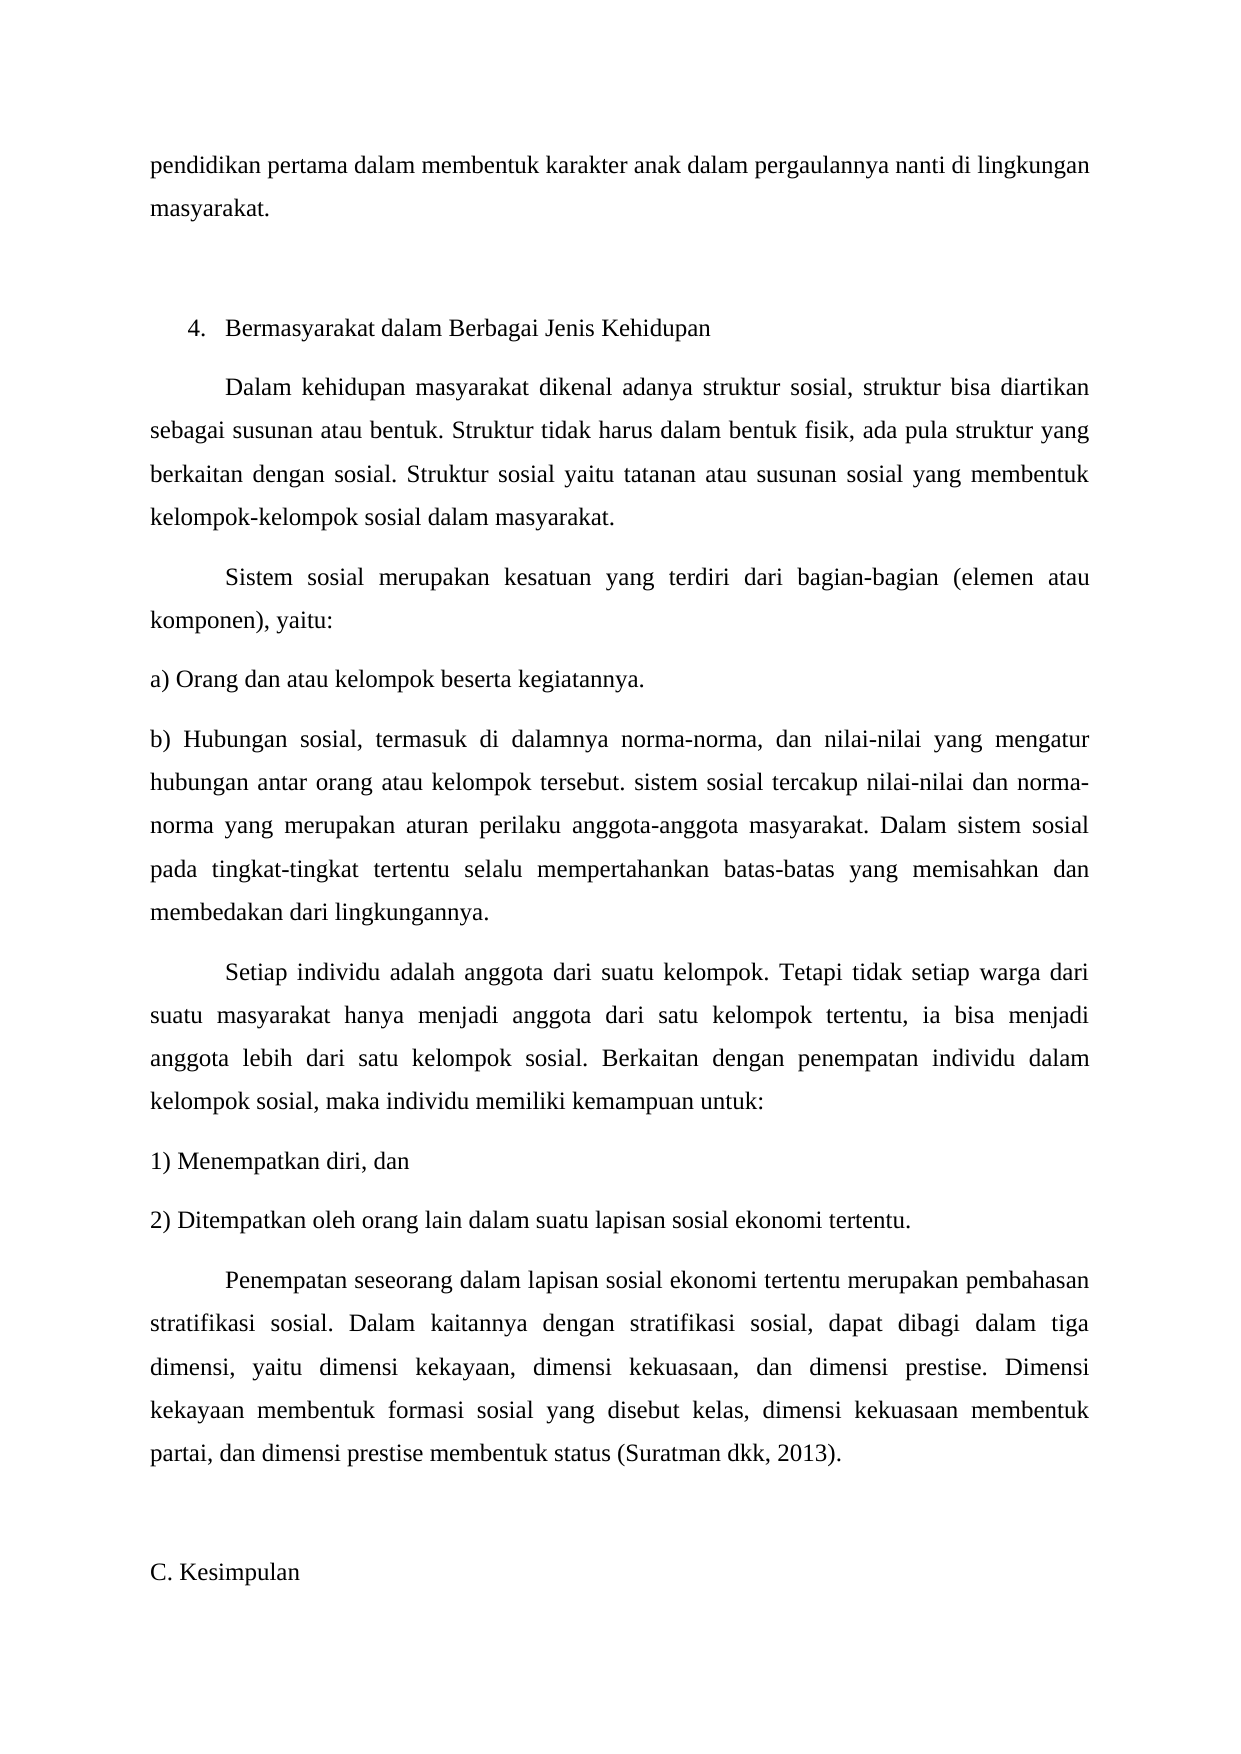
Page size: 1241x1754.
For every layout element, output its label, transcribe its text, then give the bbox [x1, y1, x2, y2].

text Setiap individu adalah anggota dari suatu kelompok. Tetapi tidak setiap warga dari suatu masyarakat hanya menjadi anggota dari satu kelompok tertentu, ia bisa menjadi anggota lebih dari satu kelompok sosial. Berkaitan dengan penempatan individu dalam kelompok sosial, maka individu memiliki kemampuan untuk: [150, 957, 1090, 1115]
text 1) Menempatkan diri, dan [150, 1146, 1090, 1174]
text Sistem sosial merupakan kesatuan yang terdiri dari bagian-bagian (elemen atau komponen), yaitu: [150, 562, 1090, 633]
text C. Kesimpulan [150, 1557, 1090, 1586]
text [150, 150, 1090, 222]
text Dalam kehidupan masyarakat dikenal adanya struktur sosial, struktur bisa diartikan sebagai susunan atau bentuk. Struktur tidak harus dalam bentuk fisik, ada pula struktur yang berkaitan dengan sosial. Struktur sosial yaitu tatanan atau susunan sosial yang membentuk kelompok-kelompok sosial dalam masyarakat. [150, 372, 1090, 531]
list Bermasyarakat dalam Berbagai Jenis Kehidupan [187, 313, 1090, 341]
text 2) Ditempatkan oleh orang lain dalam suatu lapisan sosial ekonomi tertentu. [150, 1206, 1090, 1234]
text Penempatan seseorang dalam lapisan sosial ekonomi tertentu merupakan pembahasan stratifikasi sosial. Dalam kaitannya dengan stratifikasi sosial, dapat dibagi dalam tiga dimensi, yaitu dimensi kekayaan, dimensi kekuasaan, dan dimensi prestise. Dimensi kekayaan membentuk formasi sosial yang disebut kelas, dimensi kekuasaan membentuk partai, dan dimensi prestise membentuk status (Suratman dkk, 2013). [150, 1265, 1090, 1467]
text a) Orang dan atau kelompok beserta kegiatannya. [150, 664, 1090, 693]
text b) Hubungan sosial, termasuk di dalamnya norma-norma, dan nilai-nilai yang mengatur hubungan antar orang atau kelompok tersebut. sistem sosial tercakup nilai-nilai dan norma-norma yang merupakan aturan perilaku anggota-anggota masyarakat. Dalam sistem sosial pada tingkat-tingkat tertentu selalu mempertahankan batas-batas yang memisahkan dan membedakan dari lingkungannya. [150, 724, 1090, 926]
